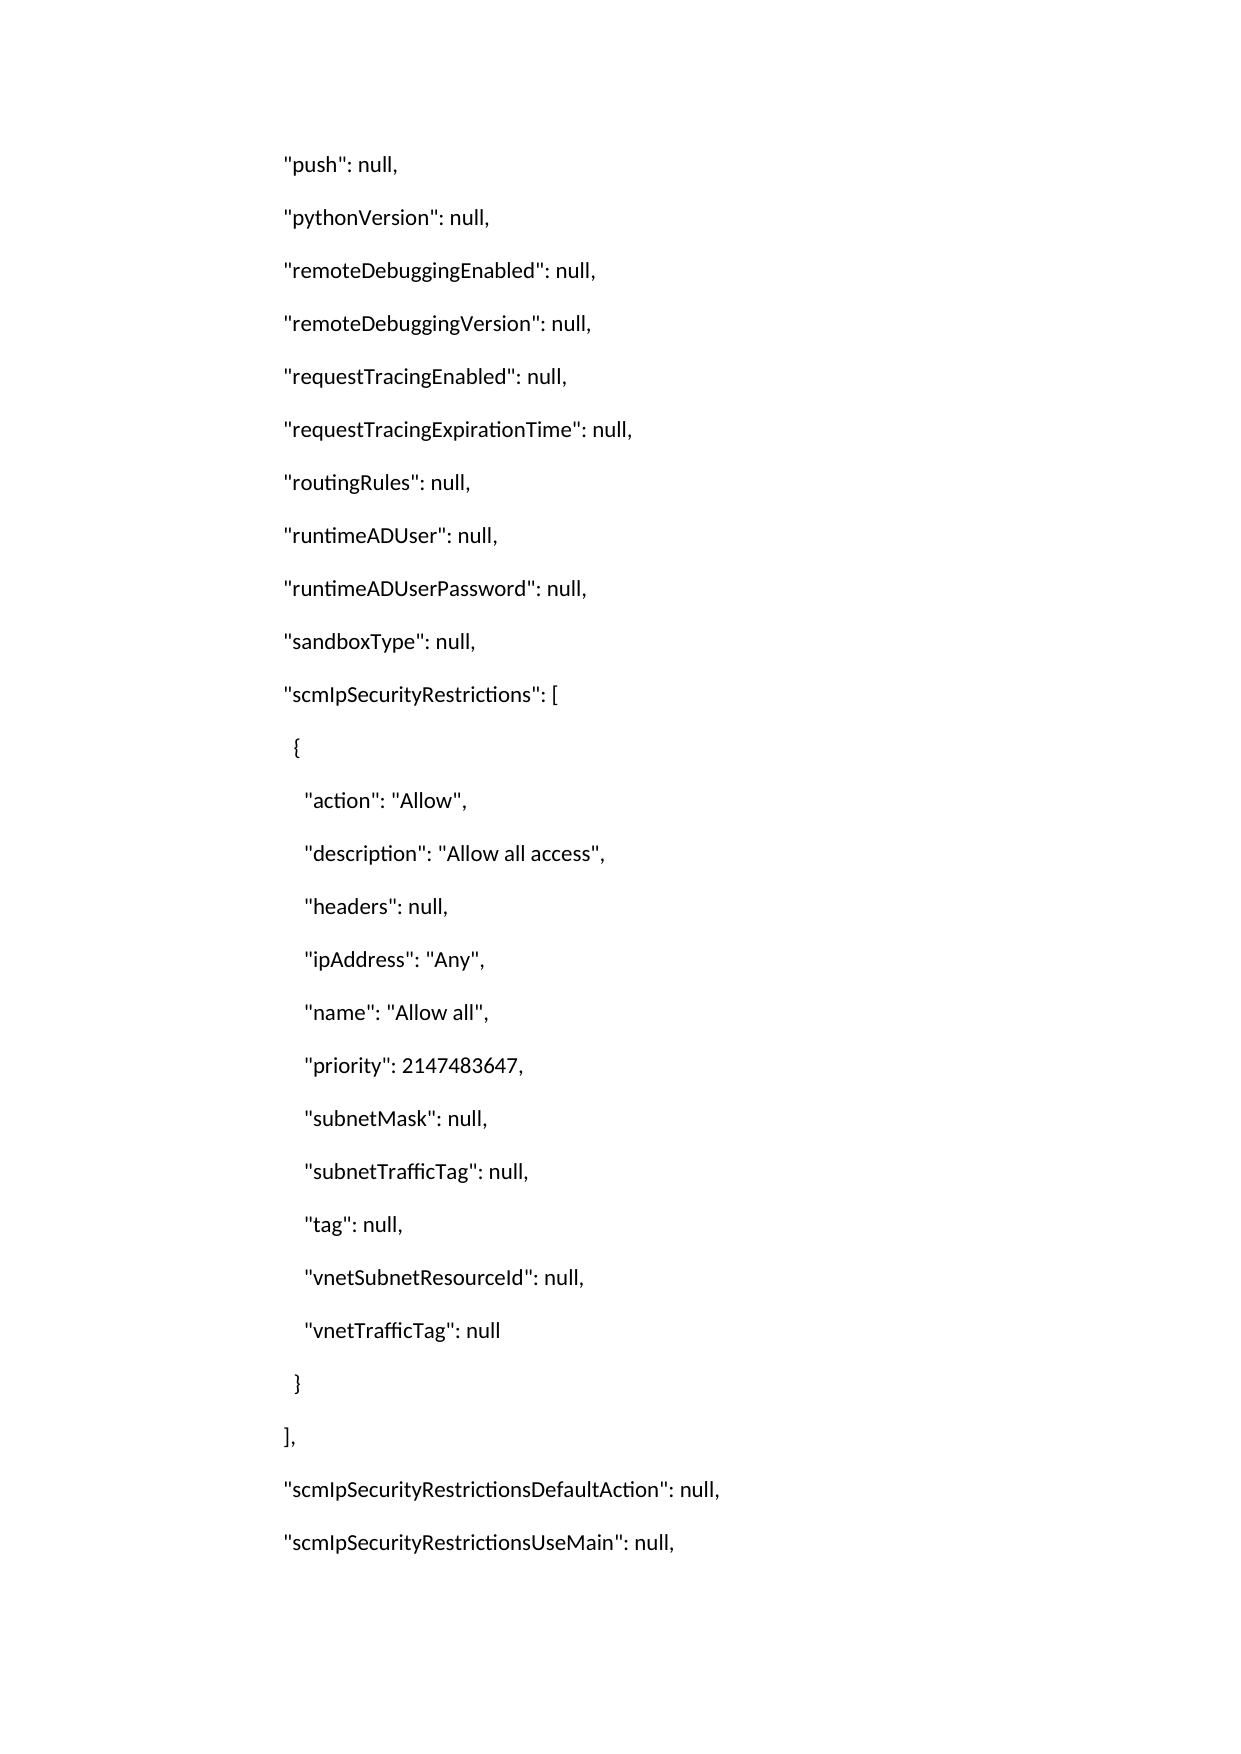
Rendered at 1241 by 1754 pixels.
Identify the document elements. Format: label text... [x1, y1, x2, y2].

text "tag": null, [262, 1210, 1090, 1238]
text "scmIpSecurityRestrictions": [ [262, 680, 1090, 708]
text "remoteDebuggingVersion": null, [262, 309, 1090, 337]
text } [262, 1369, 1090, 1397]
text "name": "Allow all", [262, 998, 1090, 1026]
text "vnetSubnetResourceId": null, [262, 1263, 1090, 1291]
text "priority": 2147483647, [262, 1051, 1090, 1079]
text "remoteDebuggingEnabled": null, [262, 256, 1090, 284]
text "ipAddress": "Any", [262, 945, 1090, 973]
text "requestTracingExpirationTime": null, [262, 415, 1090, 443]
text "pythonVersion": null, [262, 203, 1090, 231]
text "vnetTrafficTag": null [262, 1316, 1090, 1344]
text ], [262, 1422, 1090, 1451]
text "runtimeADUser": null, [262, 521, 1090, 549]
text "sandboxType": null, [262, 627, 1090, 655]
text "description": "Allow all access", [262, 839, 1090, 867]
text "subnetMask": null, [262, 1104, 1090, 1132]
text "runtimeADUserPassword": null, [262, 574, 1090, 602]
text "scmIpSecurityRestrictionsDefaultAction": null, [262, 1476, 1090, 1503]
text "requestTracingEnabled": null, [262, 362, 1090, 390]
text "routingRules": null, [262, 468, 1090, 496]
text "push": null, [262, 150, 1090, 178]
text "action": "Allow", [262, 786, 1090, 814]
text "subnetTrafficTag": null, [262, 1157, 1090, 1185]
text { [262, 733, 1090, 761]
text "scmIpSecurityRestrictionsUseMain": null, [262, 1528, 1090, 1557]
text "headers": null, [262, 892, 1090, 920]
